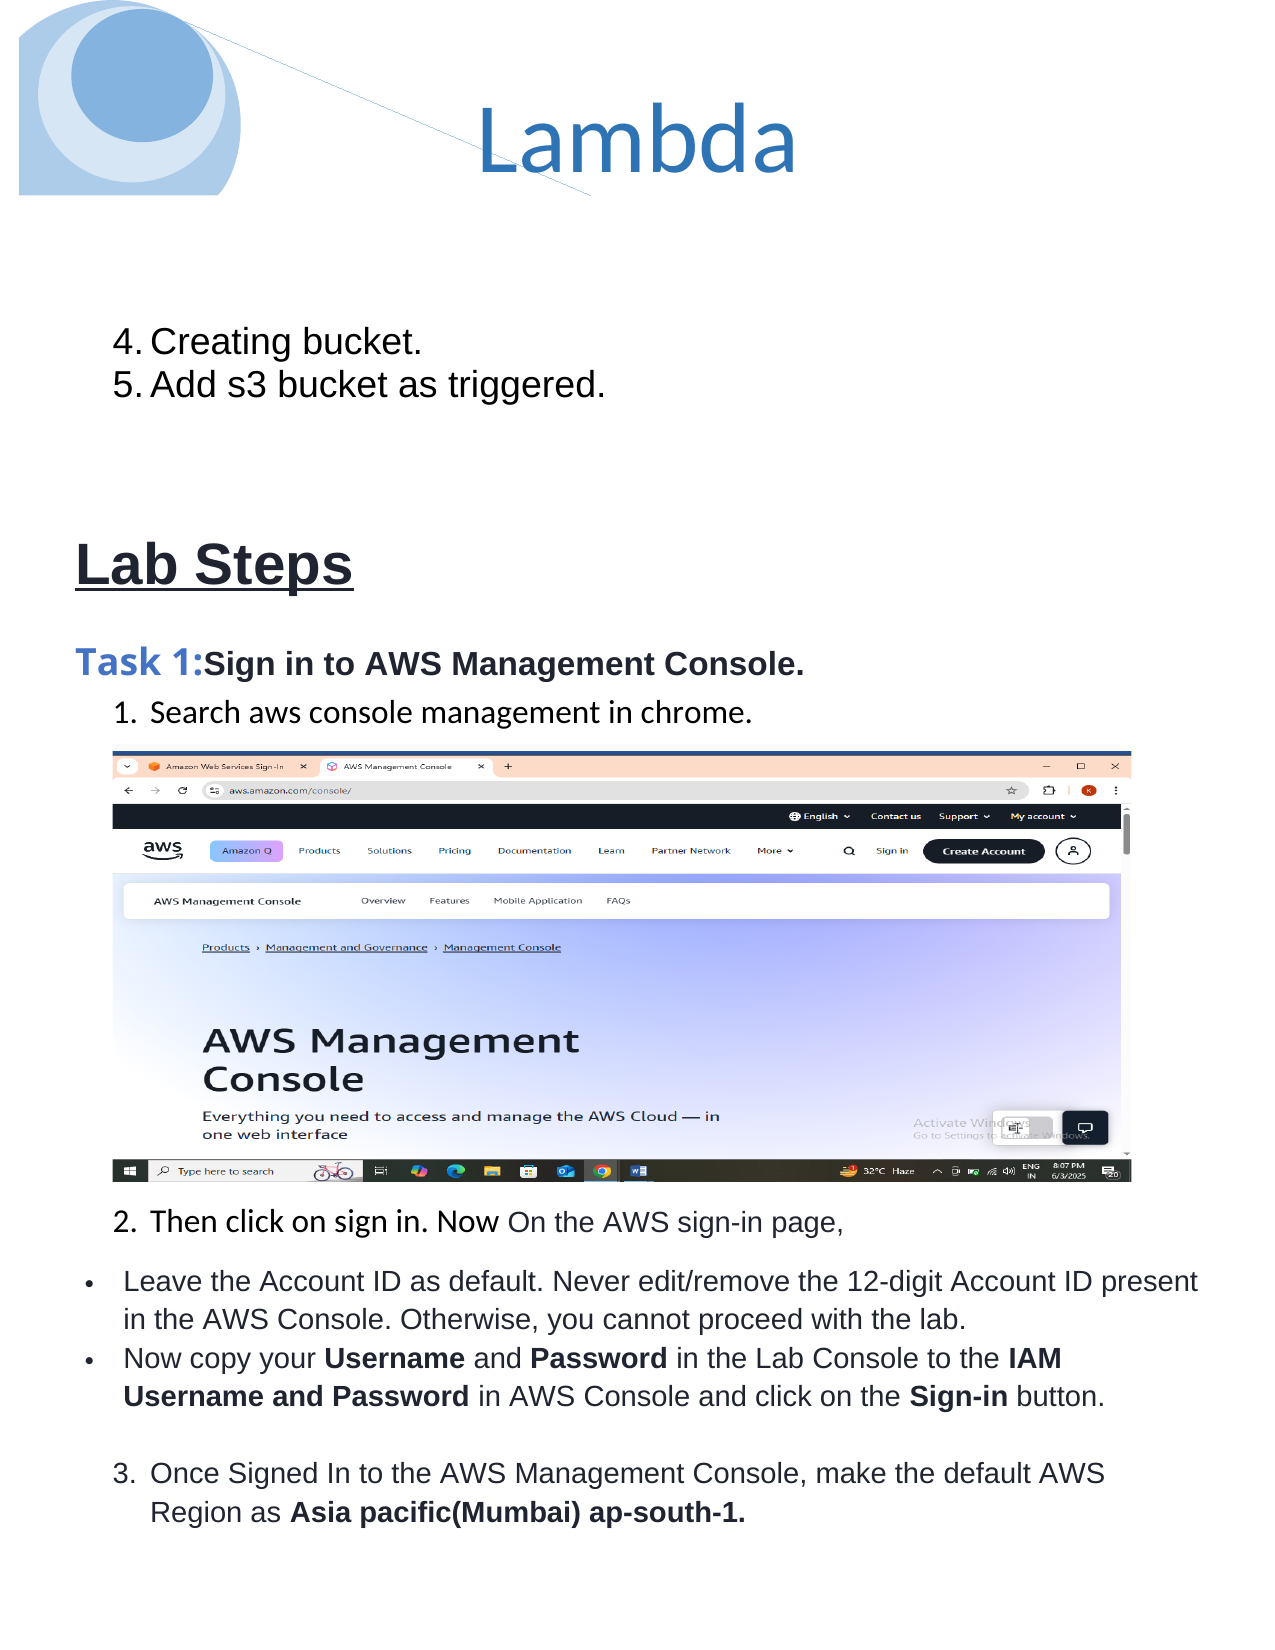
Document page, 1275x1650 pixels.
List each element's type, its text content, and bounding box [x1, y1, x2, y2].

subtitle Task 1:Sign in to AWS Management Console. [75, 636, 1200, 687]
picture [112, 751, 1132, 1182]
list Then click on sign in. Now On the AWS sign-in page, [112, 1200, 1200, 1241]
list Leave the Account ID as default. Never edit/remove the 12-digit Account ID present in the AWS Console. Otherwise, you cannot proceed with the lab. [86, 1264, 1200, 1336]
list Once Signed In to the AWS Management Console, make the default AWS Region as Asia pacific(Mumbai) ap-south-1. [112, 1456, 1200, 1528]
list Search aws console management in chrome. [112, 691, 1200, 731]
list Now copy your Username and Password in the Lab Console to the IAM Username and Password in AWS Console and click on the Sign-in button. [86, 1341, 1200, 1413]
subtitle Lab Steps [75, 530, 1200, 597]
list Creating bucket. [112, 319, 1200, 362]
list Add s3 bucket as triggered. [112, 362, 1200, 405]
